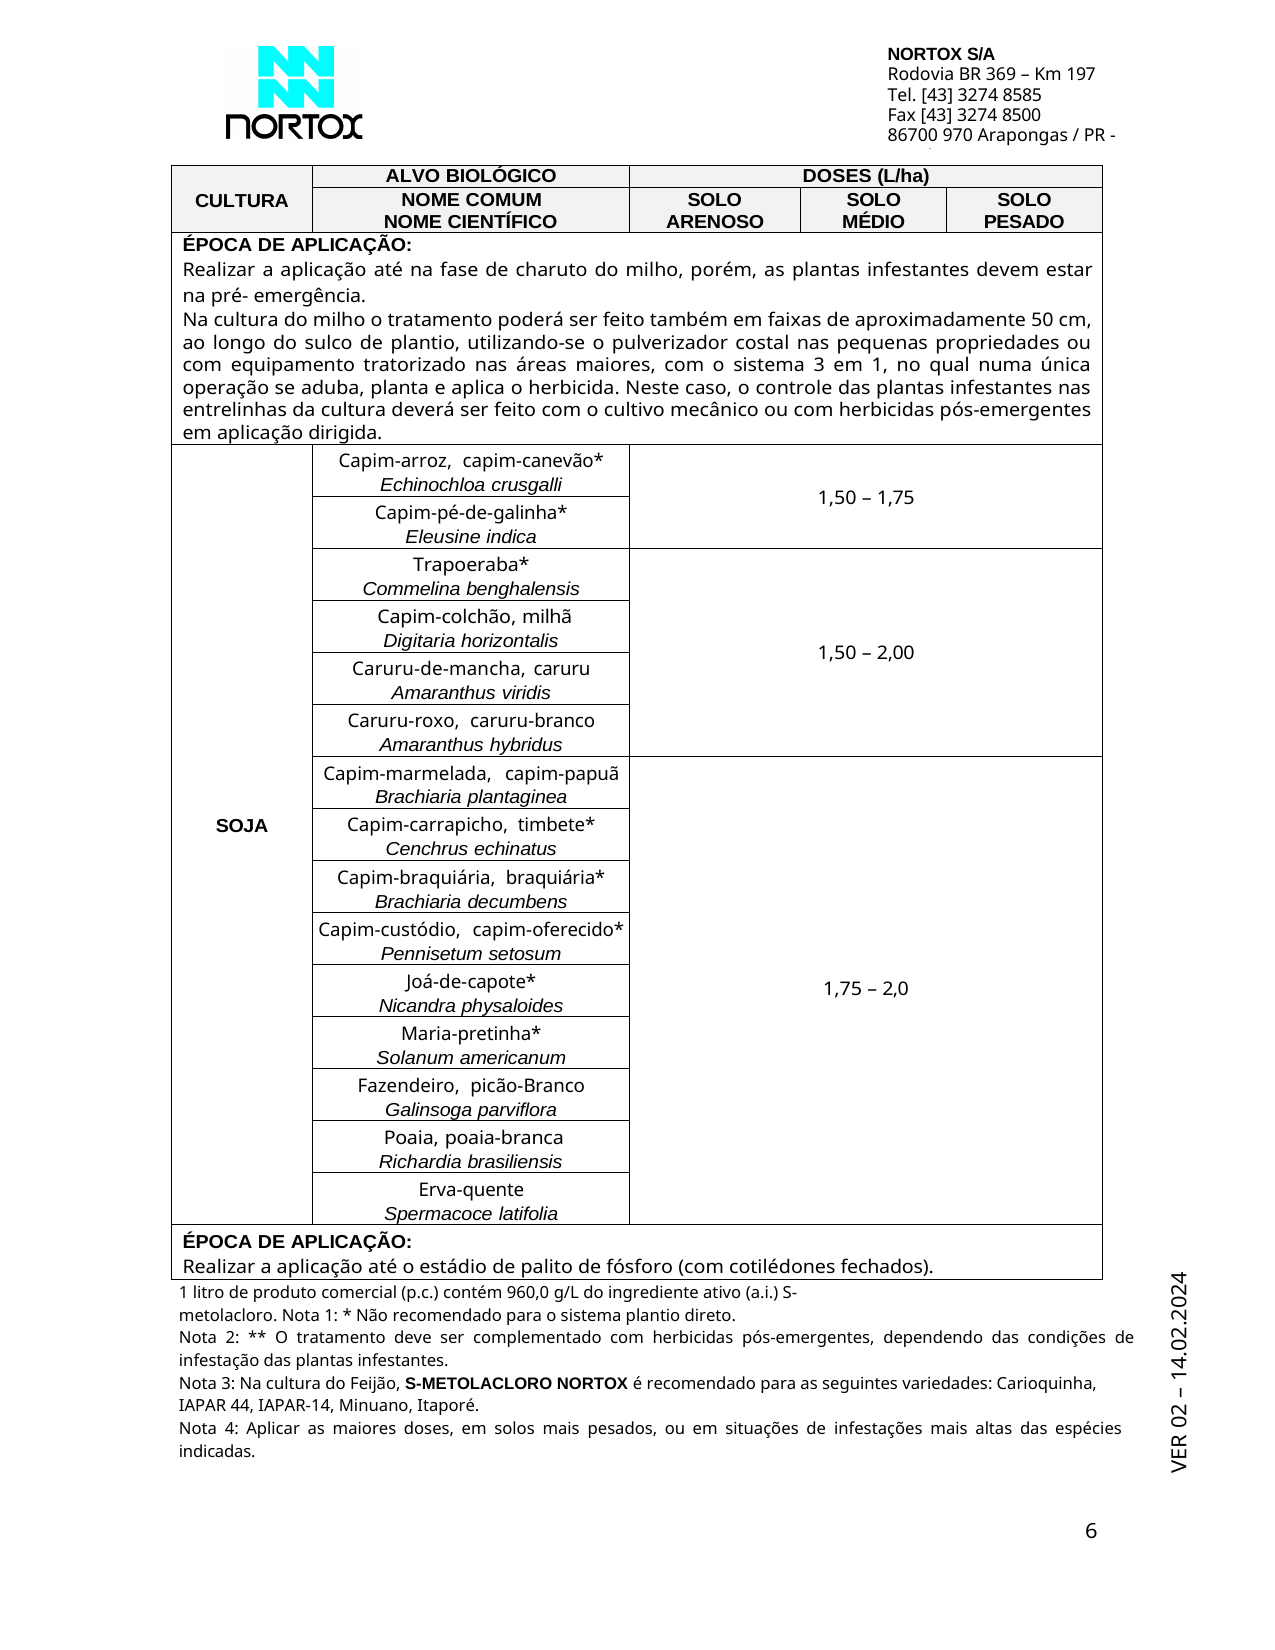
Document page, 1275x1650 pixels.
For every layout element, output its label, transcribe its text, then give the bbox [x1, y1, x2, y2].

table_cell ÉPOCA DE APLICAÇÃO: Realizar a aplicação até o estádio de palito de fósforo (com cotilédones fechados). [172, 1225, 1102, 1278]
table_cell Capim-colchão, milhã Digitaria horizontalis [313, 601, 629, 652]
table_cell Fazendeiro, picão-Branco Galinsoga parviflora [313, 1069, 629, 1120]
table_cell SOLO MÉDIO [801, 188, 946, 232]
table_cell Maria-pretinha* Solanum americanum [313, 1017, 629, 1068]
text Nota 2: ** O tratamento deve ser complementado com herbicidas pós-emergentes, dependendo das condições de infestação das plantas infestantes. [179, 1326, 1154, 1371]
table_cell ÉPOCA DE APLICAÇÃO: Realizar a aplicação até na fase de charuto do milho, porém, as plantas infestantes devem estar na pré- emergência. Na cultura do milho o tratamento poderá ser feito também em faixas de aproximadamente 50 cm, ao longo do sulco de plantio, utilizando-se o pulverizador costal nas pequenas propriedades ou com equipamento tratorizado nas áreas maiores, com o sistema 3 em 1, no qual numa única operação se aduba, planta e aplica o herbicida. Neste caso, o controle das plantas infestantes nas entrelinhas da cultura deverá ser feito com o cultivo mecânico ou com herbicidas pós-emergentes em aplicação dirigida. [172, 233, 1102, 444]
table_cell 1,75 – 2,0 [630, 757, 1102, 1224]
text Nota 3: Na cultura do Feijão, S-METOLACLORO NORTOX é recomendado para as seguintes variedades: Carioquinha, IAPAR 44, IAPAR-14, Minuano, Itaporé. [179, 1371, 1113, 1417]
table_cell Capim-braquiária, braquiária* Brachiaria decumbens [313, 861, 629, 912]
table_header ALVO BIOLÓGICO [313, 166, 629, 187]
table_cell Erva-quente Spermacoce latifolia [313, 1173, 629, 1224]
table_cell SOLO ARENOSO [630, 188, 800, 232]
table_header DOSES (L/ha) [630, 166, 1102, 187]
table_cell Poaia, poaia-branca Richardia brasiliensis [313, 1121, 629, 1172]
table_cell 1,50 – 1,75 [630, 445, 1102, 547]
table_cell Capim-arroz, capim-canevão* Echinochloa crusgalli [313, 445, 629, 496]
table_cell SOJA [172, 445, 312, 1224]
table_cell NOME COMUM NOME CIENTÍFICO [313, 188, 629, 232]
table_cell SOLO PESADO [947, 188, 1102, 232]
picture [226, 46, 363, 139]
table_cell Capim-pé-de-galinha* Eleusine indica [313, 497, 629, 547]
table_cell Capim-carrapicho, timbete* Cenchrus echinatus [313, 809, 629, 860]
text 1 litro de produto comercial (p.c.) contém 960,0 g/L do ingrediente ativo (a.i.) S-metolacloro. Nota 1: * Não recomendado para o sistema plantio direto. [179, 1280, 884, 1326]
table_cell Joá-de-capote* Nicandra physaloides [313, 965, 629, 1016]
table_header CULTURA [172, 166, 312, 232]
table_cell Trapoeraba* Commelina benghalensis [313, 549, 629, 600]
table_cell Caruru-de-mancha, caruru Amaranthus viridis [313, 653, 629, 704]
text Nota 4: Aplicar as maiores doses, em solos mais pesados, ou em situações de infestações mais altas das espécies indicadas. [179, 1417, 1154, 1462]
table_cell 1,50 – 2,00 [630, 549, 1102, 756]
table_cell Capim-marmelada, capim-papuã Brachiaria plantaginea [313, 757, 629, 808]
table_cell Capim-custódio, capim-oferecido* Pennisetum setosum [313, 913, 629, 964]
table_cell Caruru-roxo, caruru-branco Amaranthus hybridus [313, 705, 629, 756]
